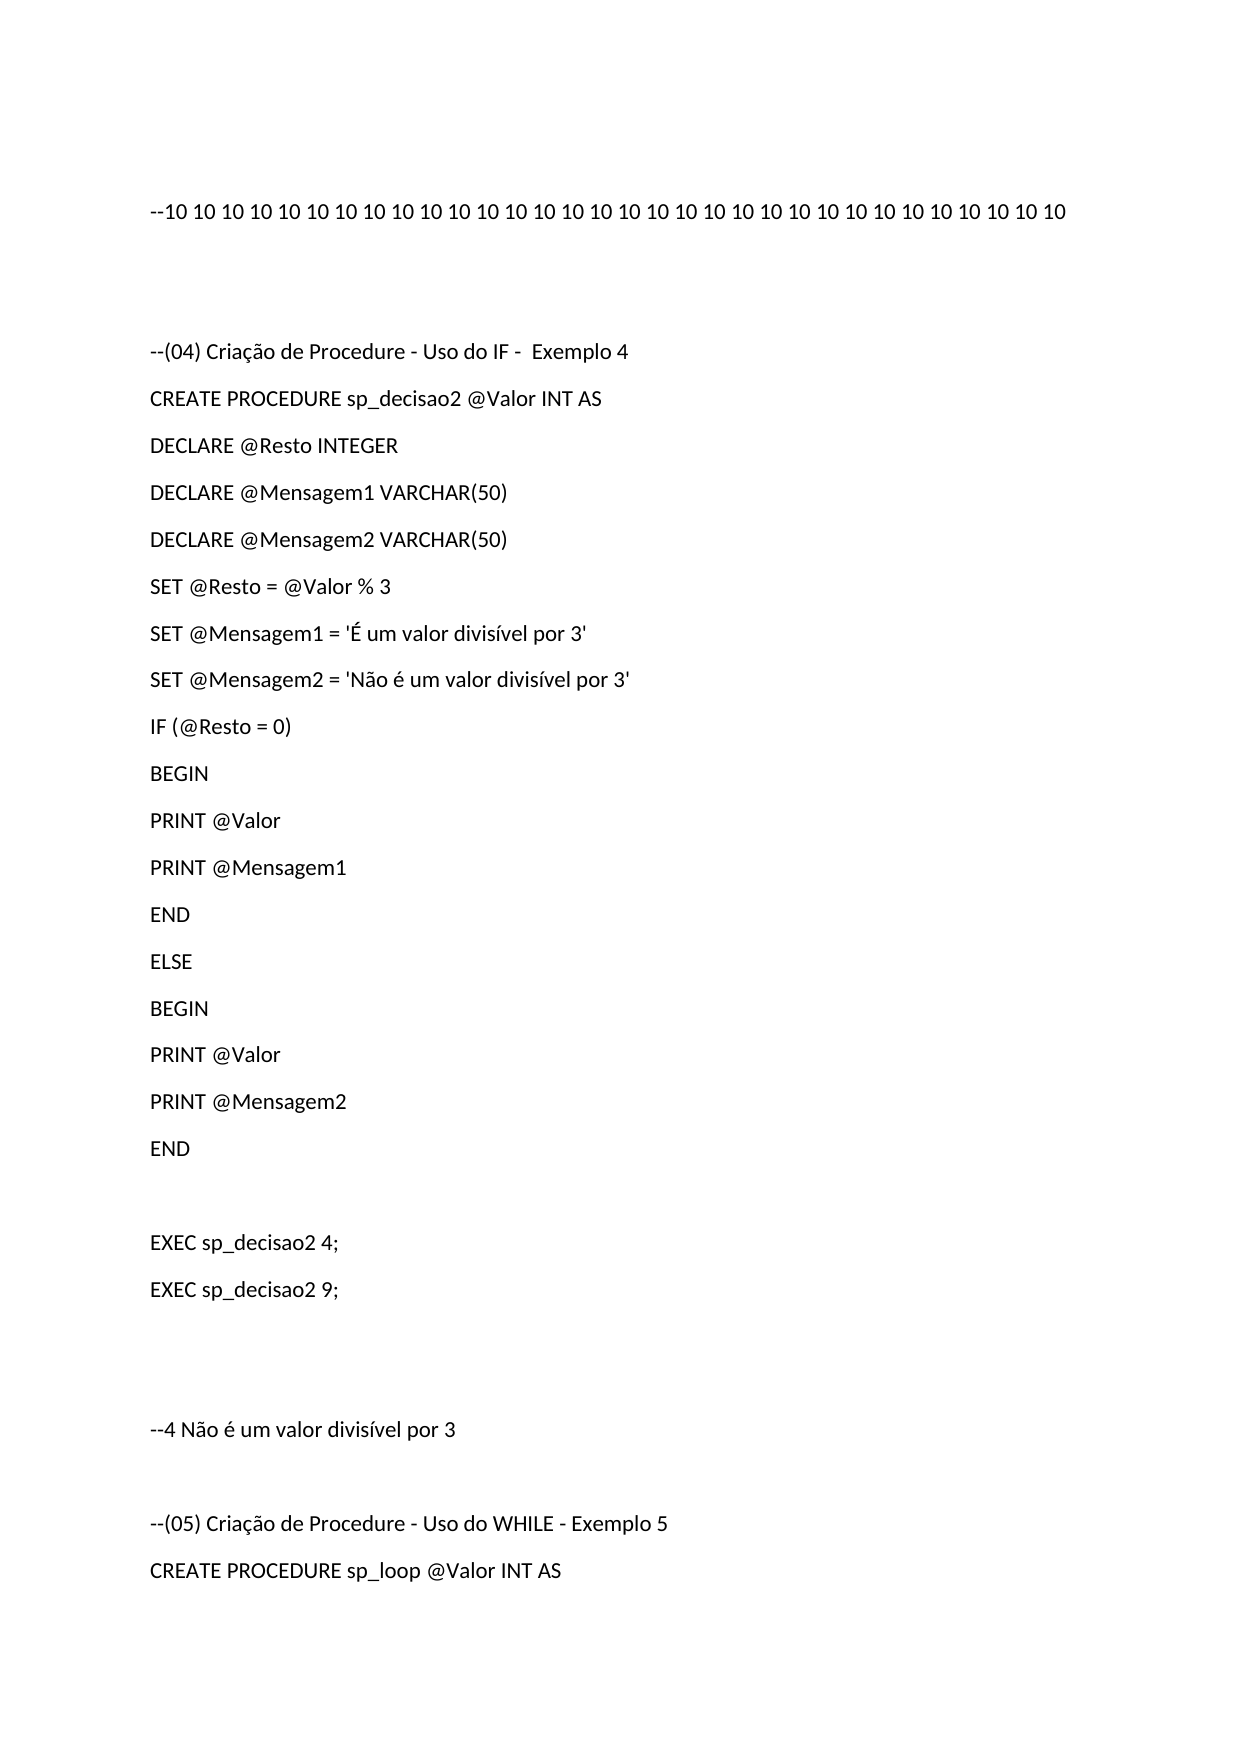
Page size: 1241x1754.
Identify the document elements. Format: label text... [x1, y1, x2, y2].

text PRINT @Mensagem1 [150, 853, 1090, 881]
text SET @Mensagem1 = 'É um valor divisível por 3' [150, 619, 1090, 647]
text CREATE PROCEDURE sp_loop @Valor INT AS [150, 1556, 1090, 1584]
text --10 10 10 10 10 10 10 10 10 10 10 10 10 10 10 10 10 10 10 10 10 10 10 10 10 10 10 10 10 10 10 10 [150, 197, 1090, 225]
text PRINT @Mensagem2 [150, 1087, 1090, 1116]
text DECLARE @Mensagem2 VARCHAR(50) [150, 525, 1090, 553]
text --(04) Criação de Procedure - Uso do IF - Exemplo 4 [150, 337, 1090, 366]
text CREATE PROCEDURE sp_decisao2 @Valor INT AS [150, 384, 1090, 412]
text IF (@Resto = 0) [150, 712, 1090, 741]
text SET @Mensagem2 = 'Não é um valor divisível por 3' [150, 666, 1090, 694]
text EXEC sp_decisao2 4; [150, 1228, 1090, 1256]
text END [150, 1134, 1090, 1162]
text BEGIN [150, 759, 1090, 787]
text DECLARE @Resto INTEGER [150, 431, 1090, 459]
text EXEC sp_decisao2 9; [150, 1275, 1090, 1303]
text --4 Não é um valor divisível por 3 [150, 1416, 1090, 1444]
text PRINT @Valor [150, 806, 1090, 834]
text PRINT @Valor [150, 1041, 1090, 1069]
text SET @Resto = @Valor % 3 [150, 572, 1090, 600]
text BEGIN [150, 994, 1090, 1022]
text END [150, 900, 1090, 928]
text --(05) Criação de Procedure - Uso do WHILE - Exemplo 5 [150, 1509, 1090, 1537]
text DECLARE @Mensagem1 VARCHAR(50) [150, 478, 1090, 506]
text ELSE [150, 947, 1090, 975]
